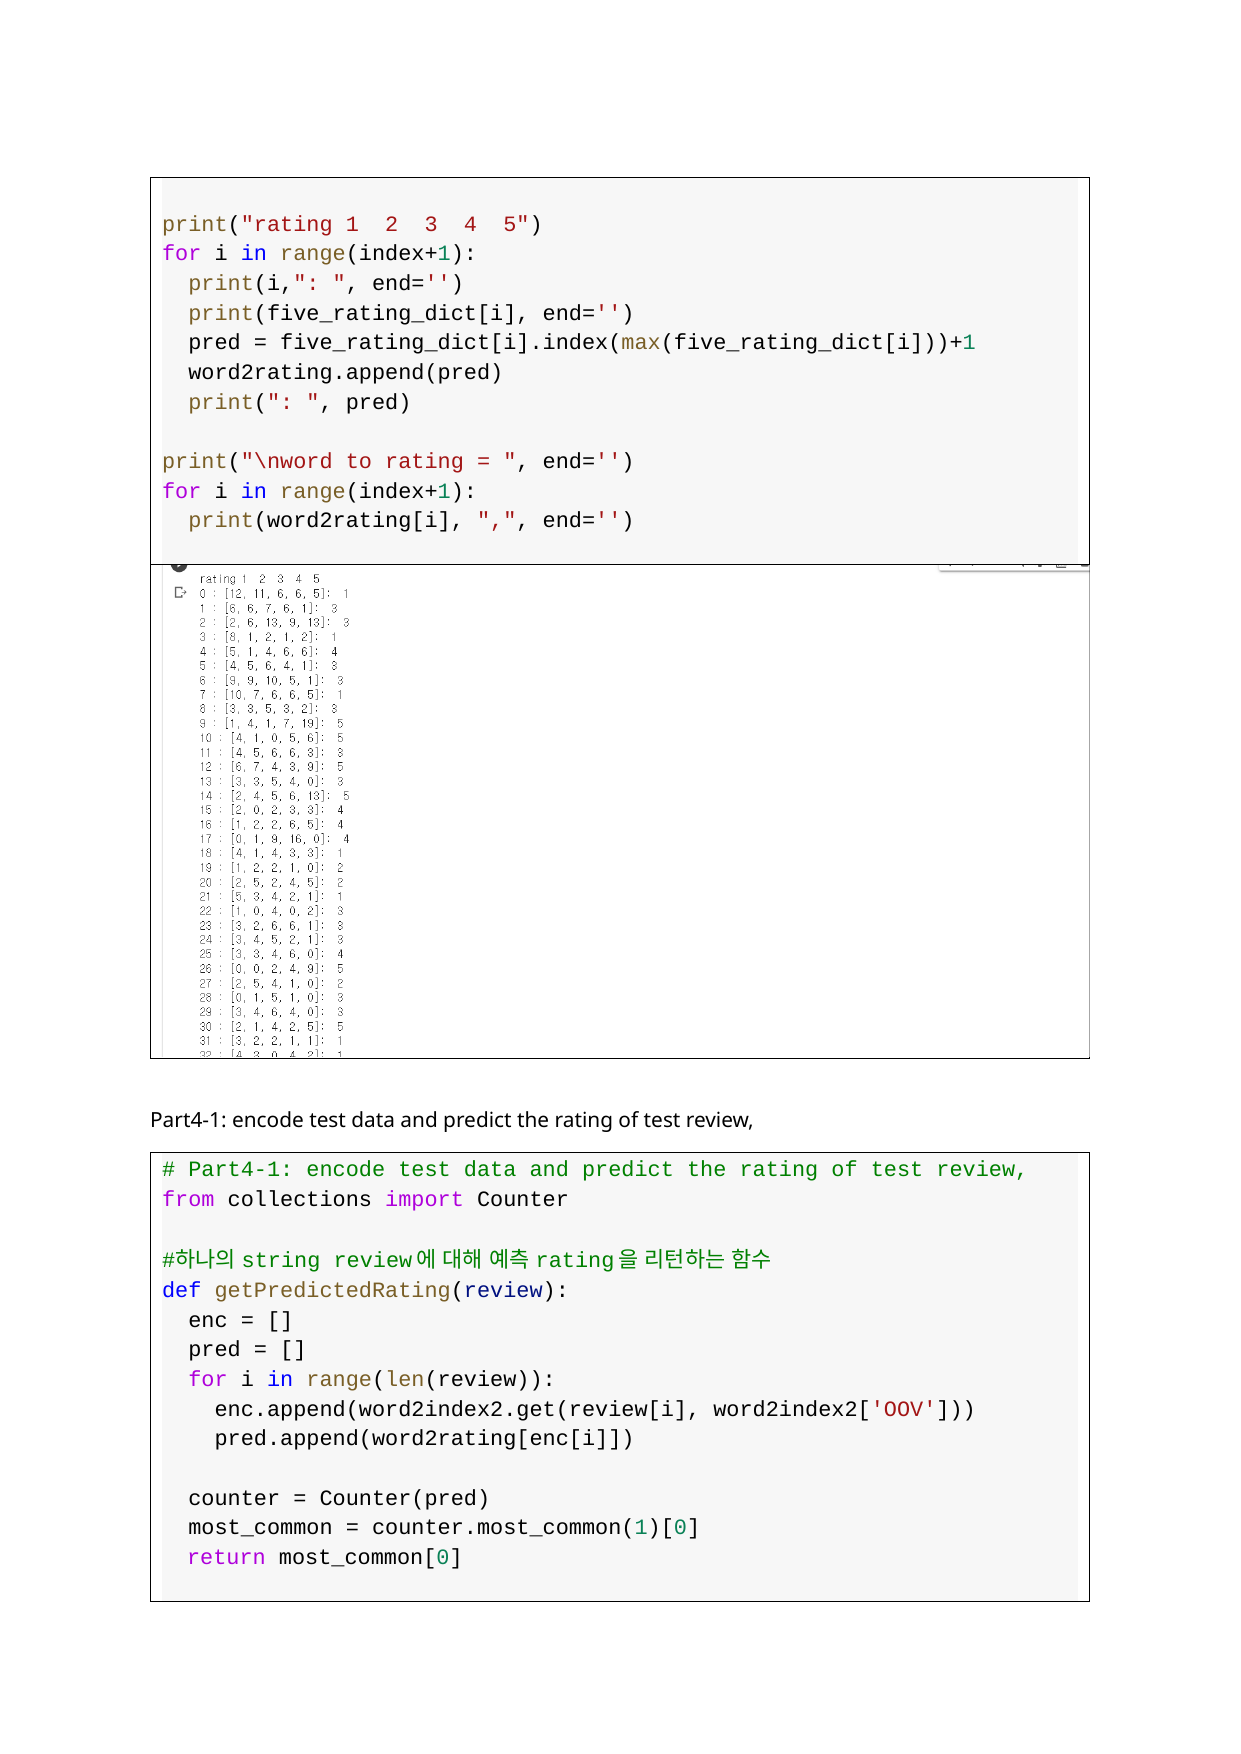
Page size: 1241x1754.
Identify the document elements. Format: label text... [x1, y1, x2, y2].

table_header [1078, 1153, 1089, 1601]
text Part4-1: encode test data and predict the rating of test review, [150, 1105, 1090, 1134]
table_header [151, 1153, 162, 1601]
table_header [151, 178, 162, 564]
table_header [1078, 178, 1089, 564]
picture [161, 565, 1090, 1057]
table_cell [151, 565, 161, 1057]
